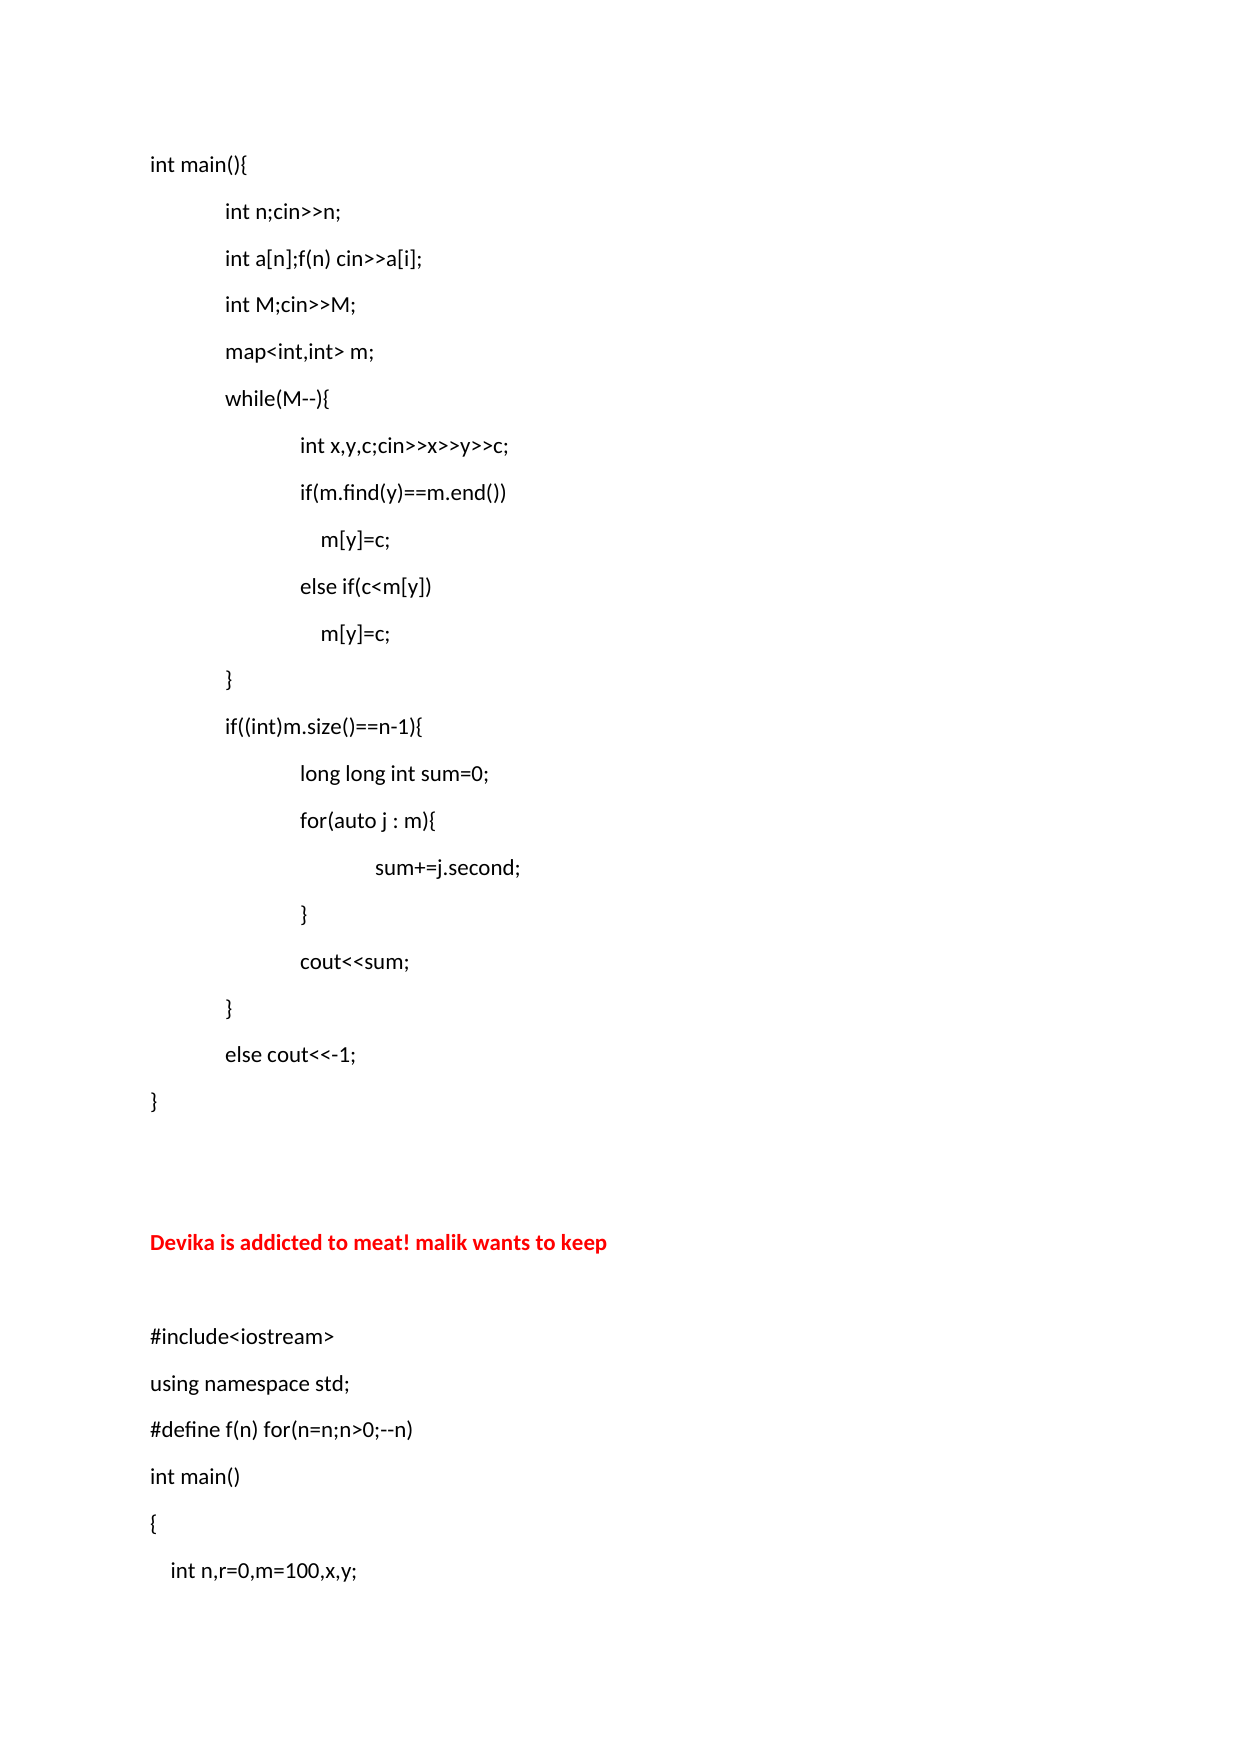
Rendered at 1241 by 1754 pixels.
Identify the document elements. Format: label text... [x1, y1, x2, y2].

text while(M--){ [150, 384, 1090, 412]
text sum+=j.second; [150, 853, 1090, 881]
text if(m.find(y)==m.end()) [150, 478, 1090, 506]
text using namespace std; [150, 1369, 1090, 1397]
text } [150, 900, 1090, 928]
text else cout<<-1; [150, 1041, 1090, 1069]
text if((int)m.size()==n-1){ [150, 712, 1090, 741]
text m[y]=c; [150, 619, 1090, 647]
text int main(){ [150, 150, 1090, 178]
text } [150, 666, 1090, 694]
text Devika is addicted to meat! malik wants to keep [150, 1228, 1090, 1256]
text long long int sum=0; [150, 759, 1090, 787]
text int n,r=0,m=100,x,y; [150, 1556, 1090, 1584]
text cout<<sum; [150, 947, 1090, 975]
text int n;cin>>n; [150, 197, 1090, 225]
text int a[n];f(n) cin>>a[i]; [150, 244, 1090, 272]
text int M;cin>>M; [150, 291, 1090, 319]
text m[y]=c; [150, 525, 1090, 553]
text int main() [150, 1462, 1090, 1491]
text #include<iostream> [150, 1322, 1090, 1350]
text } [150, 994, 1090, 1022]
text map<int,int> m; [150, 337, 1090, 366]
text else if(c<m[y]) [150, 572, 1090, 600]
text int x,y,c;cin>>x>>y>>c; [150, 431, 1090, 459]
text #define f(n) for(n=n;n>0;--n) [150, 1416, 1090, 1444]
text for(auto j : m){ [150, 806, 1090, 834]
text { [150, 1509, 1090, 1537]
text } [150, 1087, 1090, 1116]
